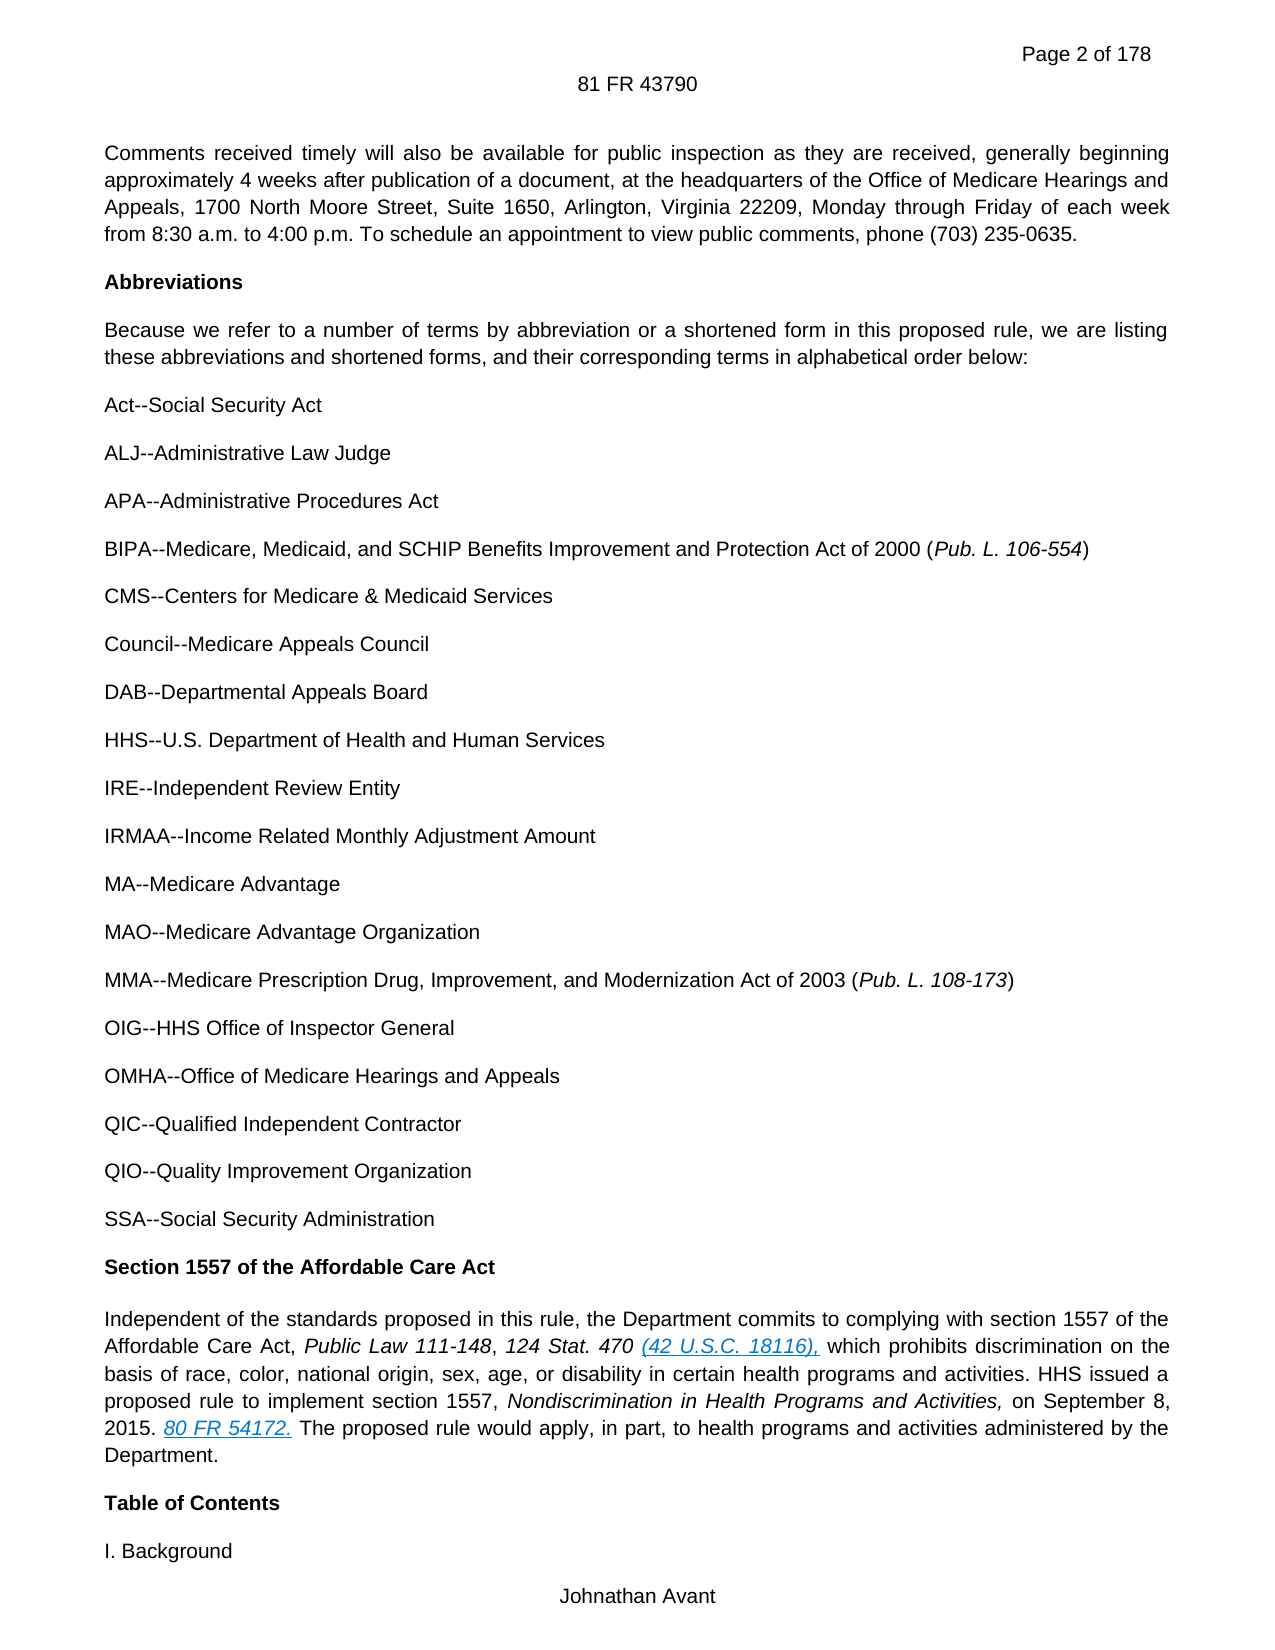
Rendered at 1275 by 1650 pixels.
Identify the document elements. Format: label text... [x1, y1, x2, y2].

text APA--Administrative Procedures Act [104, 485, 1171, 512]
text IRE--Independent Review Entity [104, 773, 1171, 800]
text CMS--Centers for Medicare & Medicaid Services [104, 581, 1171, 608]
text Because we refer to a number of terms by abbreviation or a shortened form in this proposed rule, we are listing these abbreviations and shortened forms, and their corresponding terms in alphabetical order below: [104, 314, 1171, 369]
text QIC--Qualified Independent Contractor [104, 1108, 1171, 1135]
text MMA--Medicare Prescription Drug, Improvement, and Modernization Act of 2003 (Pub. L. 108-173) [104, 964, 1171, 992]
text MA--Medicare Advantage [104, 869, 1171, 896]
text BIPA--Medicare, Medicaid, and SCHIP Benefits Improvement and Protection Act of 2000 (Pub. L. 106-554) [104, 533, 1171, 560]
text HHS--U.S. Department of Health and Human Services [104, 725, 1171, 752]
text Independent of the standards proposed in this rule, the Department commits to complying with section 1557 of the Affordable Care Act, Public Law 111-148, 124 Stat. 470 (42 U.S.C. 18116), which prohibits discrimination on the basis of race, color, national origin, sex, age, or disability in certain health programs and activities. HHS issued a proposed rule to implement section 1557, Nondiscrimination in Health Programs and Activities, on September 8, 2015. 80 FR 54172. The proposed rule would apply, in part, to health programs and activities administered by the Department. [104, 1304, 1171, 1467]
text I. Background [104, 1535, 1171, 1562]
text Comments received timely will also be available for public inspection as they are received, generally beginning approximately 4 weeks after publication of a document, at the headquarters of the Office of Medicare Hearings and Appeals, 1700 North Moore Street, Suite 1650, Arlington, Virginia 22209, Monday through Friday of each week from 8:30 a.m. to 4:00 p.m. To schedule an appointment to view public comments, phone (703) 235-0635. [104, 137, 1171, 246]
text SSA--Social Security Administration [104, 1204, 1171, 1231]
text OIG--HHS Office of Inspector General [104, 1012, 1171, 1039]
text OMHA--Office of Medicare Hearings and Appeals [104, 1060, 1171, 1087]
text IRMAA--Income Related Monthly Adjustment Amount [104, 821, 1171, 848]
text Council--Medicare Appeals Council [104, 629, 1171, 656]
text Act--Social Security Act [104, 389, 1171, 417]
text Abbreviations [104, 267, 1171, 294]
text QIO--Quality Improvement Organization [104, 1156, 1171, 1183]
text DAB--Departmental Appeals Board [104, 677, 1171, 704]
text MAO--Medicare Advantage Organization [104, 917, 1171, 944]
text ALJ--Administrative Law Judge [104, 437, 1171, 464]
text Section 1557 of the Affordable Care Act [104, 1252, 1171, 1279]
text Table of Contents [104, 1487, 1171, 1514]
